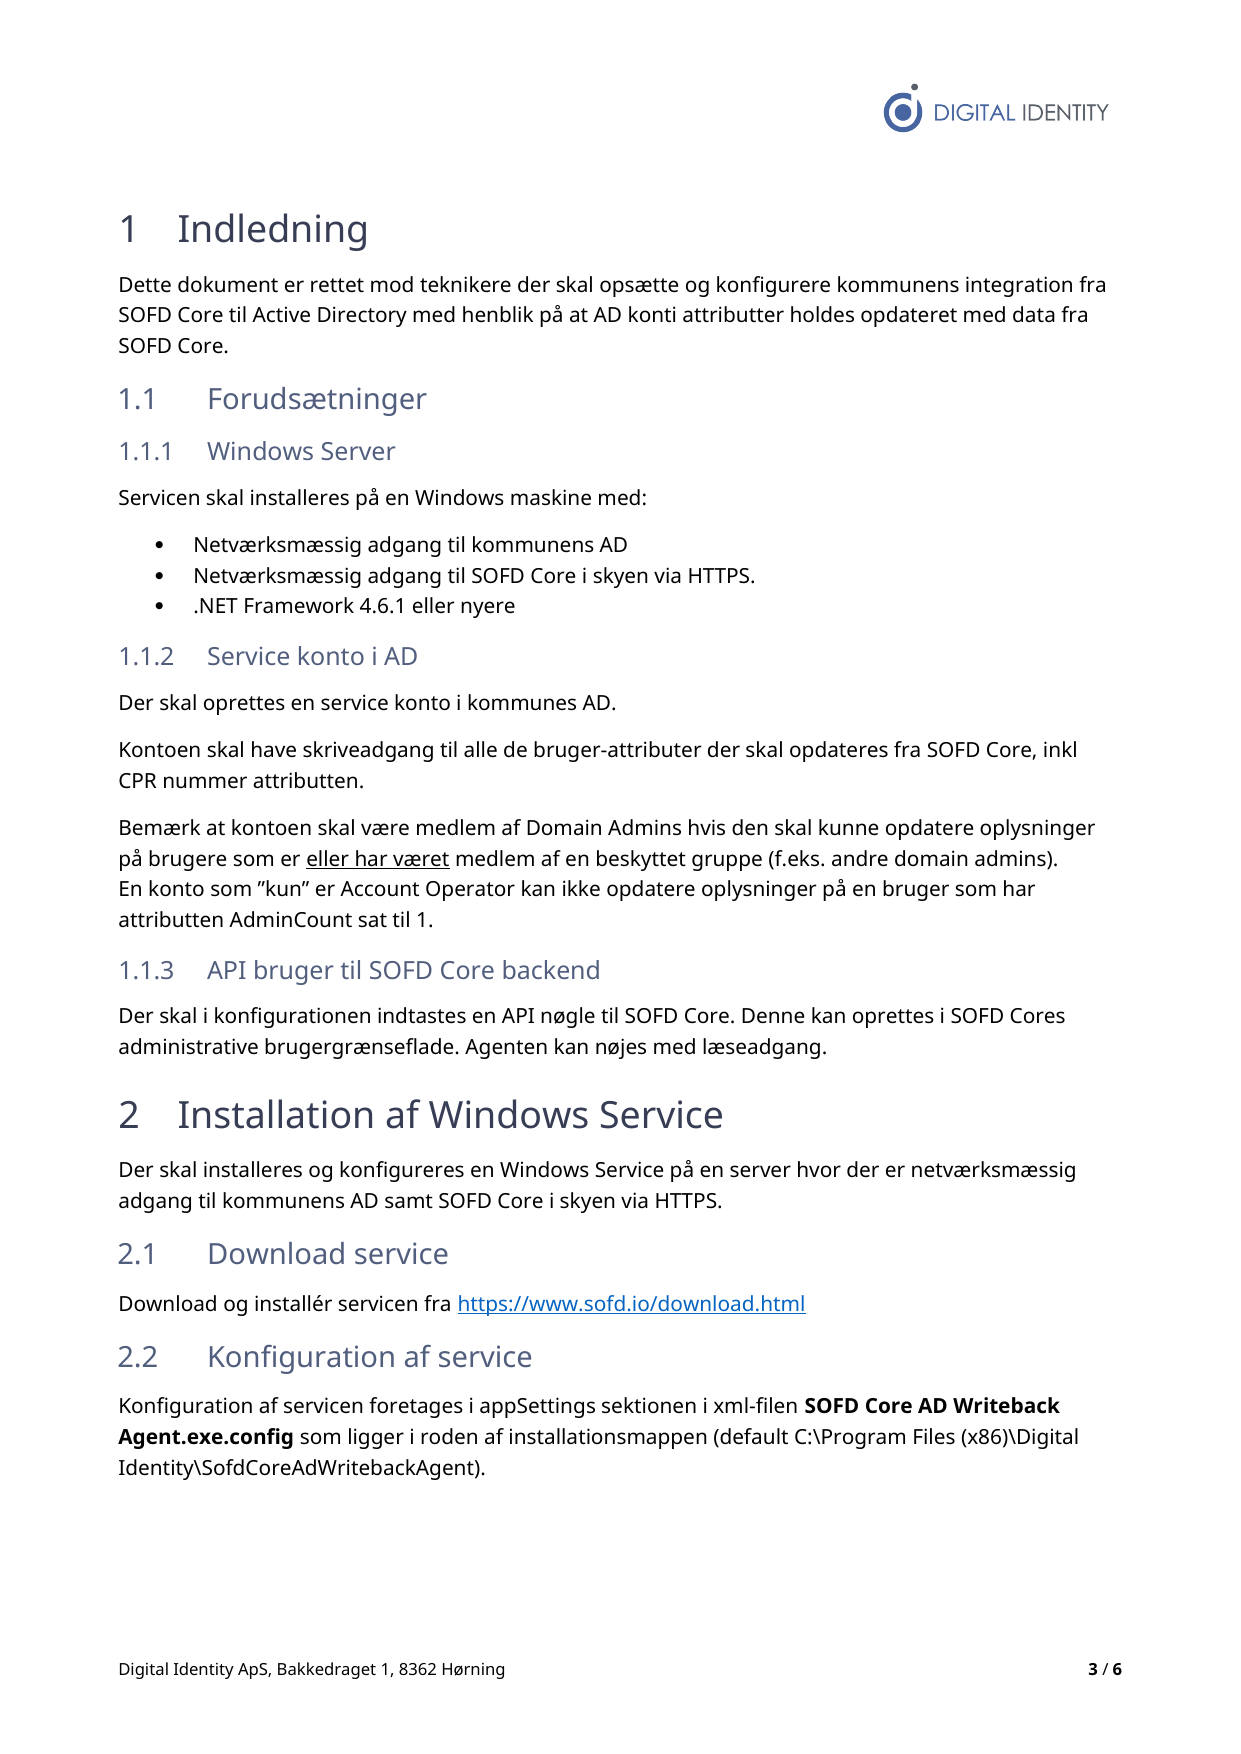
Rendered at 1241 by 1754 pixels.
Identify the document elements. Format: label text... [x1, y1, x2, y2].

text Kontoen skal have skriveadgang til alle de bruger-attributer der skal opdateres fra SOFD Core, inkl CPR nummer attributten. [118, 735, 1122, 794]
text Bemærk at kontoen skal være medlem af Domain Admins hvis den skal kunne opdatere oplysninger på brugere som er eller har været medlem af en beskyttet gruppe (f.eks. andre domain admins). En konto som ”kun” er Account Operator kan ikke opdatere oplysninger på en bruger som har attributten AdminCount sat til 1. [118, 813, 1122, 933]
subtitle Installation af Windows Service [118, 1088, 1122, 1139]
text Der skal installeres og konfigureres en Windows Service på en server hvor der er netværksmæssig adgang til kommunens AD samt SOFD Core i skyen via HTTPS. [118, 1156, 1122, 1214]
subtitle Konfiguration af service [117, 1336, 1122, 1376]
text Der skal i konfigurationen indtastes en API nøgle til SOFD Core. Denne kan oprettes i SOFD Cores administrative brugergrænseflade. Agenten kan nøjes med læseadgang. [118, 1002, 1122, 1061]
text Dette dokument er rettet mod teknikere der skal opsætte og konfigurere kommunens integration fra SOFD Core til Active Directory med henblik på at AD konti attributter holdes opdateret med data fra SOFD Core. [118, 270, 1122, 359]
text Konfiguration af servicen foretages i appSettings sektionen i xml-filen SOFD Core AD Writeback Agent.exe.config som ligger i roden af installationsmappen (default C:\Program Files (x86)\Digital Identity\SofdCoreAdWritebackAgent). [118, 1391, 1122, 1481]
subtitle Download service [117, 1233, 1122, 1273]
subtitle API bruger til SOFD Core backend [118, 952, 1122, 986]
subtitle Windows Server [118, 434, 1122, 468]
list .NET Framework 4.6.1 eller nyere [156, 591, 1122, 620]
subtitle Forudsætninger [117, 378, 1122, 418]
text Download og installér servicen fra https://www.sofd.io/download.html [118, 1289, 1122, 1317]
text Servicen skal installeres på en Windows maskine med: [118, 483, 1122, 511]
subtitle Service konto i AD [118, 639, 1122, 673]
list Netværksmæssig adgang til kommunens AD [156, 530, 1122, 559]
subtitle Indledning [118, 202, 1122, 253]
list Netværksmæssig adgang til SOFD Core i skyen via HTTPS. [156, 561, 1122, 589]
picture [864, 73, 1123, 145]
text Der skal oprettes en service konto i kommunes AD. [118, 688, 1122, 716]
